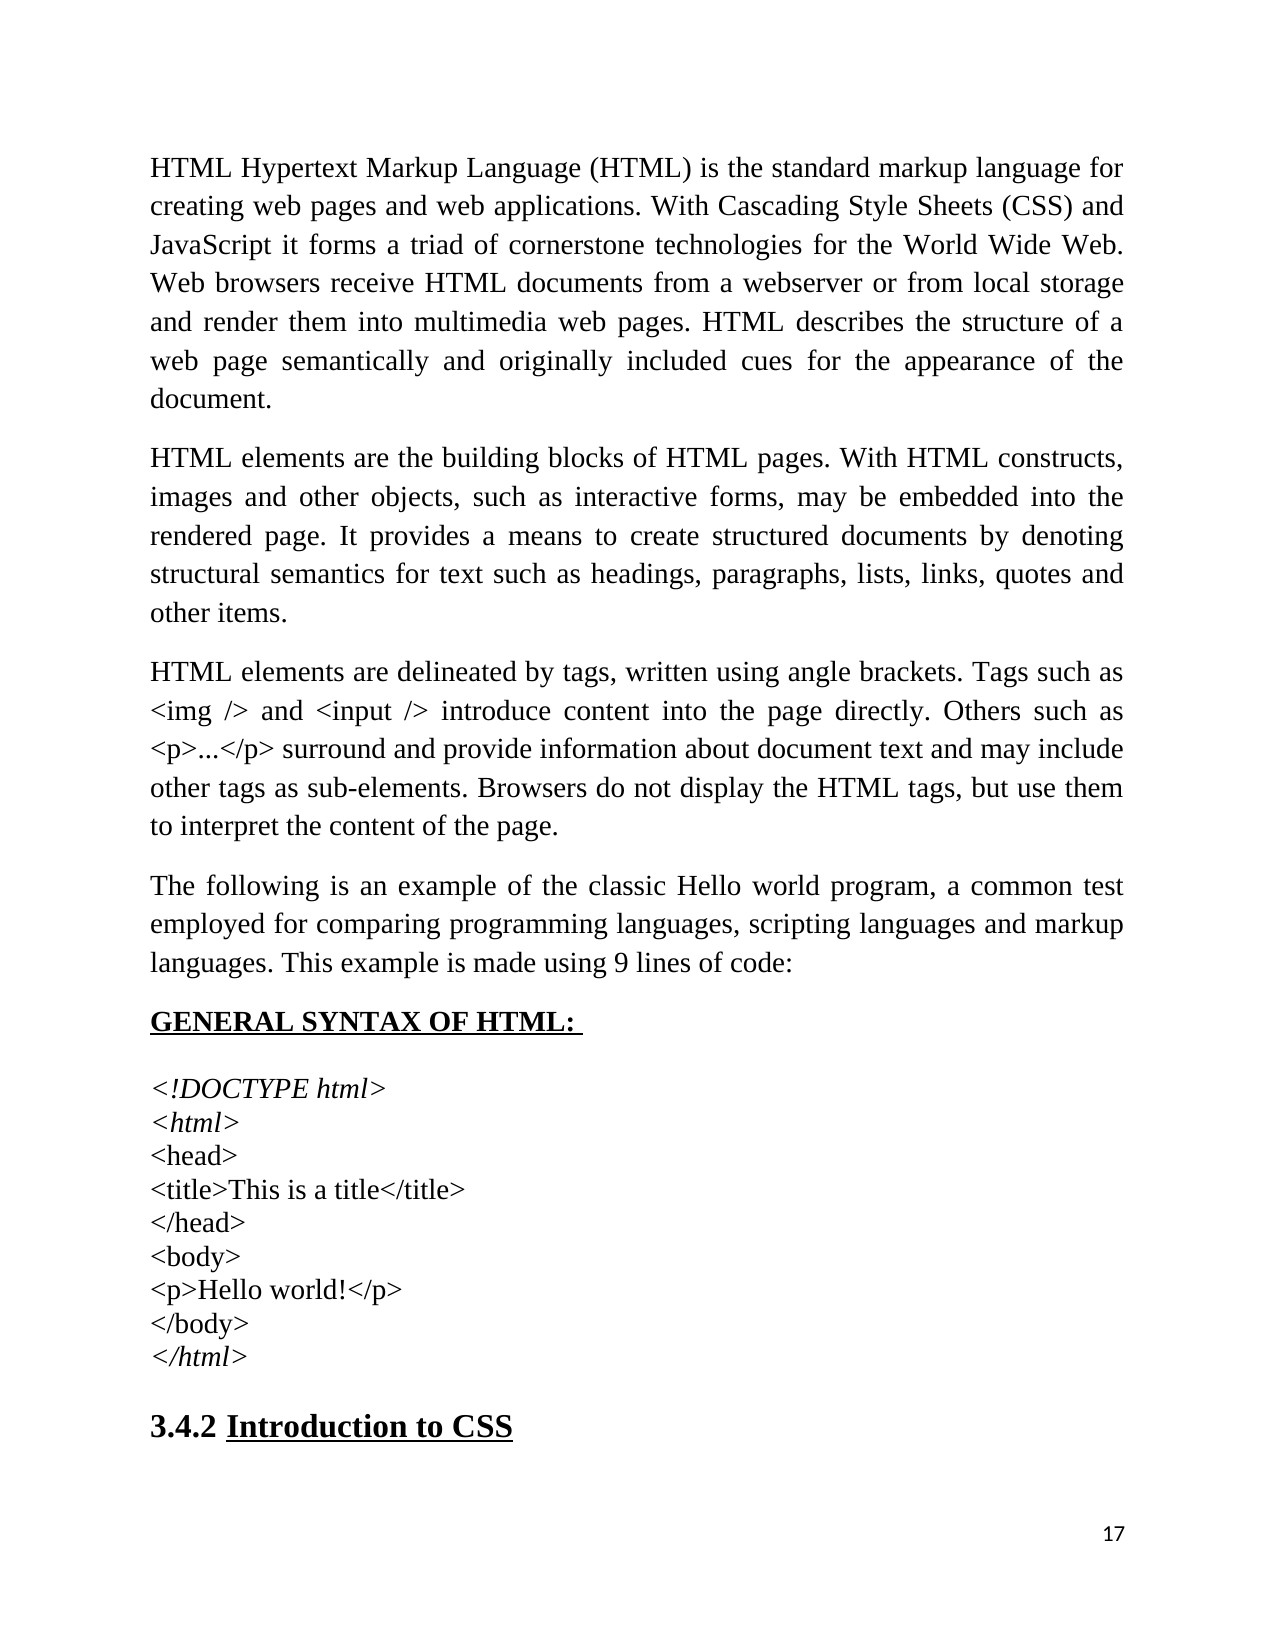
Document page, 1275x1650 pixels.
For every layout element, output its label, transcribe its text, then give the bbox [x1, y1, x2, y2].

text <title>This is a title</title> [150, 1172, 1125, 1205]
text HTML Hypertext Markup Language (HTML) is the standard markup language for creating web pages and web applications. With Cascading Style Sheets (CSS) and JavaScript it forms a triad of cornerstone technologies for the World Wide Web. Web browsers receive HTML documents from a webserver or from local storage and render them into multimedia web pages. HTML describes the structure of a web page semantically and originally included cues for the appearance of the document. [150, 150, 1125, 415]
text HTML elements are the building blocks of HTML pages. With HTML constructs, images and other objects, such as interactive forms, may be embedded into the rendered page. It provides a means to create structured documents by denoting structural semantics for text such as headings, paragraphs, lists, links, quotes and other items. [150, 441, 1125, 628]
text 3.4.2 Introduction to CSS [150, 1407, 1125, 1445]
text GENERAL SYNTAX OF HTML: [150, 1004, 1125, 1038]
text </html> [150, 1339, 1125, 1373]
text </body> [150, 1306, 1125, 1339]
text <head> [150, 1138, 1125, 1172]
text The following is an example of the classic Hello world program, a common test employed for comparing programming languages, scripting languages and markup languages. This example is made using 9 lines of code: [150, 868, 1125, 978]
text <body> [150, 1239, 1125, 1272]
text </head> [150, 1205, 1125, 1239]
text <!DOCTYPE html> [150, 1071, 1125, 1105]
text HTML elements are delineated by tags, written using angle brackets. Tags such as <img /> and <input /> introduce content into the page directly. Others such as <p>...</p> surround and provide information about document text and may include other tags as sub-elements. Browsers do not display the HTML tags, but use them to interpret the content of the page. [150, 654, 1125, 842]
text <p>Hello world!</p> [150, 1272, 1125, 1306]
text <html> [150, 1105, 1125, 1138]
